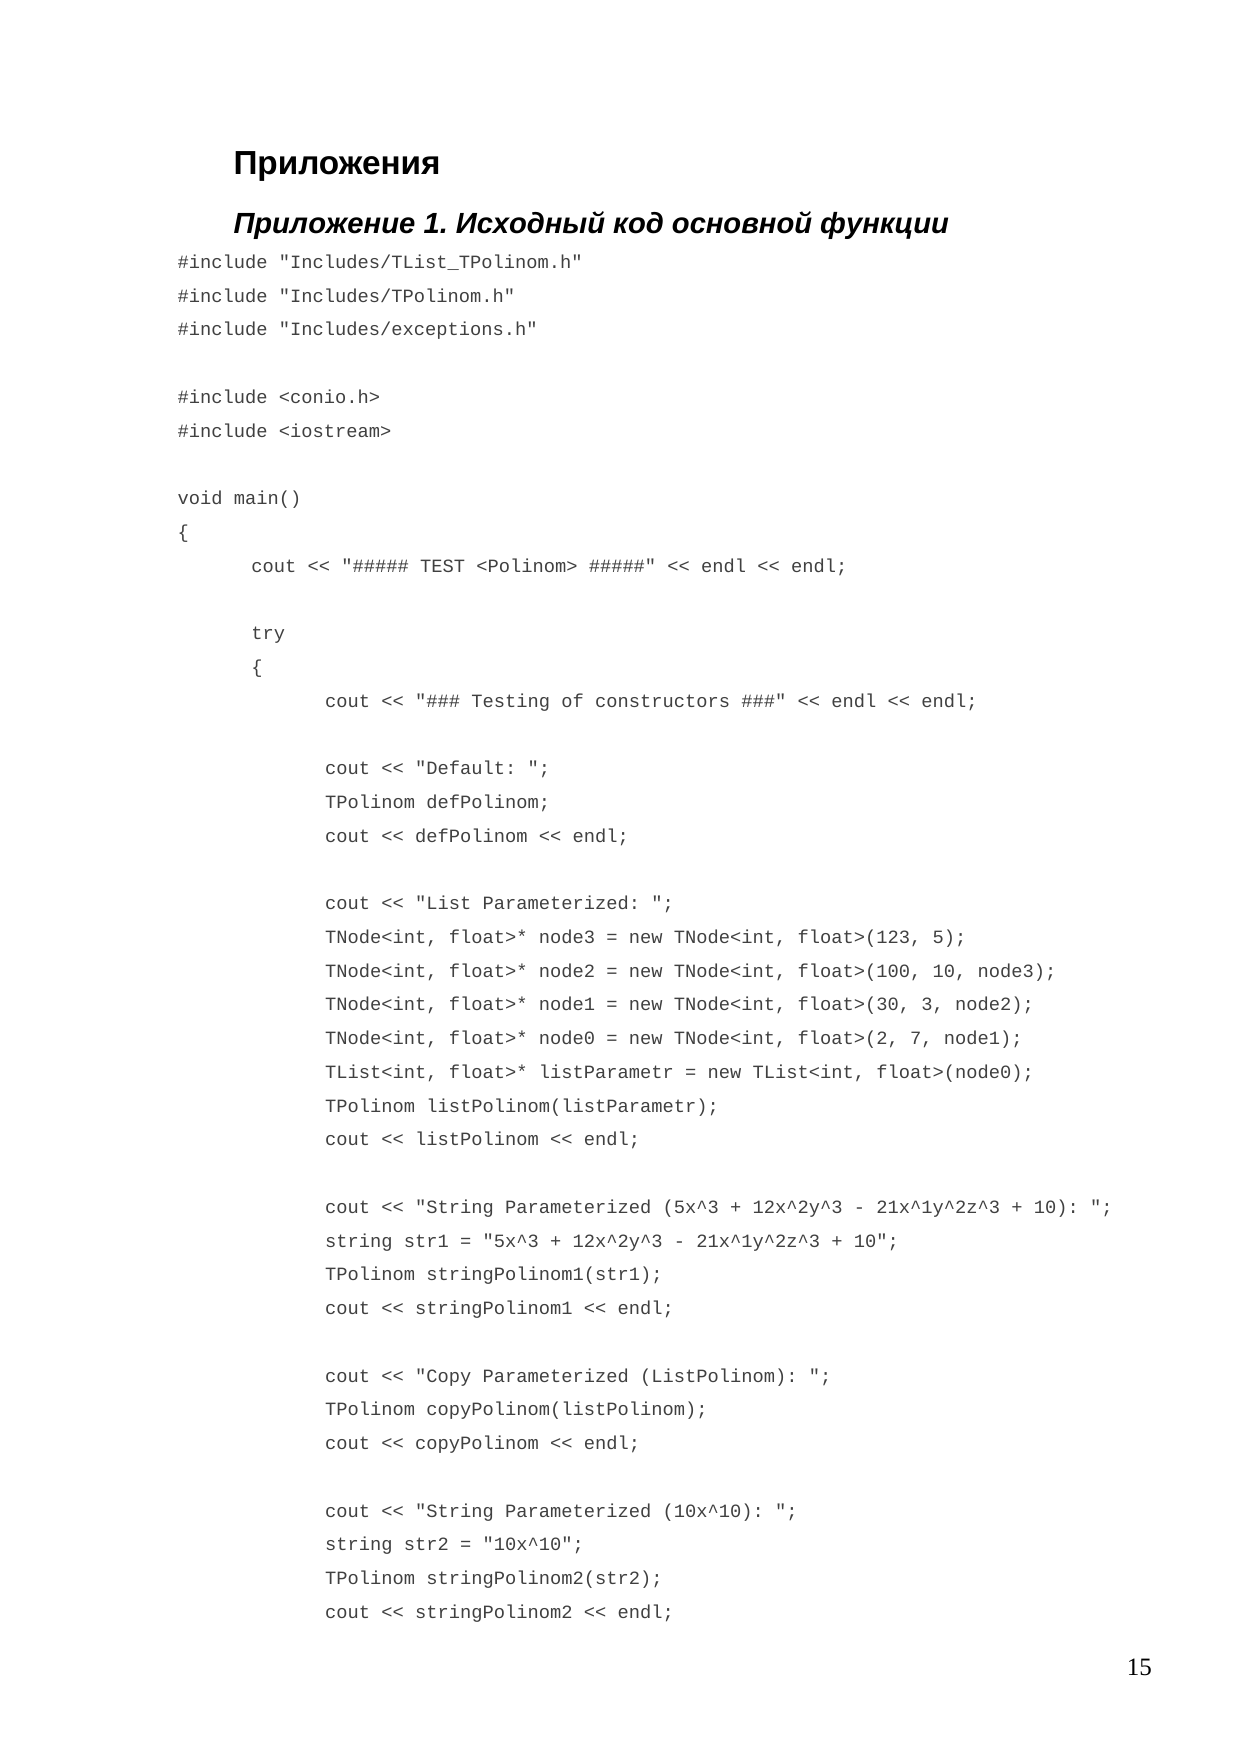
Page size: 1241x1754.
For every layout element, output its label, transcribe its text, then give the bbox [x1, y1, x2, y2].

text TPolinom listPolinom(listParametr); [177, 1096, 1152, 1118]
text cout << "Copy Parameterized (ListPolinom): "; [177, 1366, 1152, 1388]
text void main() [177, 489, 1152, 510]
text cout << copyPolinom << endl; [177, 1434, 1152, 1455]
text { [177, 523, 1152, 544]
text { [177, 658, 1152, 679]
text string str1 = "5x^3 + 12x^2y^3 - 21x^1y^2z^3 + 10"; [177, 1231, 1152, 1253]
text cout << listPolinom << endl; [177, 1130, 1152, 1151]
text cout << defPolinom << endl; [177, 826, 1152, 848]
text TPolinom copyPolinom(listPolinom); [177, 1400, 1152, 1421]
text TPolinom stringPolinom1(str1); [177, 1265, 1152, 1286]
text string str2 = "10x^10"; [177, 1535, 1152, 1556]
text #include <conio.h> [177, 388, 1152, 409]
text TList<int, float>* listParametr = new TList<int, float>(node0); [177, 1063, 1152, 1084]
text cout << "List Parameterized: "; [177, 894, 1152, 915]
text #include "Includes/exceptions.h" [177, 320, 1152, 341]
text #include "Includes/TPolinom.h" [177, 286, 1152, 308]
text #include "Includes/TList_TPolinom.h" [177, 253, 1152, 274]
text TPolinom defPolinom; [177, 793, 1152, 814]
text cout << "### Testing of constructors ###" << endl << endl; [177, 691, 1152, 713]
text cout << stringPolinom2 << endl; [177, 1603, 1152, 1624]
text cout << stringPolinom1 << endl; [177, 1299, 1152, 1320]
subtitle Приложение 1. Исходный код основной функции [177, 207, 1152, 240]
text TPolinom stringPolinom2(str2); [177, 1569, 1152, 1590]
text TNode<int, float>* node2 = new TNode<int, float>(100, 10, node3); [177, 961, 1152, 983]
text cout << "##### TEST <Polinom> #####" << endl << endl; [177, 556, 1152, 578]
text TNode<int, float>* node1 = new TNode<int, float>(30, 3, node2); [177, 995, 1152, 1016]
text cout << "Default: "; [177, 759, 1152, 780]
text #include <iostream> [177, 421, 1152, 443]
text cout << "String Parameterized (10x^10): "; [177, 1501, 1152, 1523]
subtitle Приложения [177, 143, 1152, 182]
text cout << "String Parameterized (5x^3 + 12x^2y^3 - 21x^1y^2z^3 + 10): "; [177, 1198, 1152, 1219]
text try [177, 624, 1152, 645]
text TNode<int, float>* node0 = new TNode<int, float>(2, 7, node1); [177, 1029, 1152, 1050]
text TNode<int, float>* node3 = new TNode<int, float>(123, 5); [177, 928, 1152, 949]
